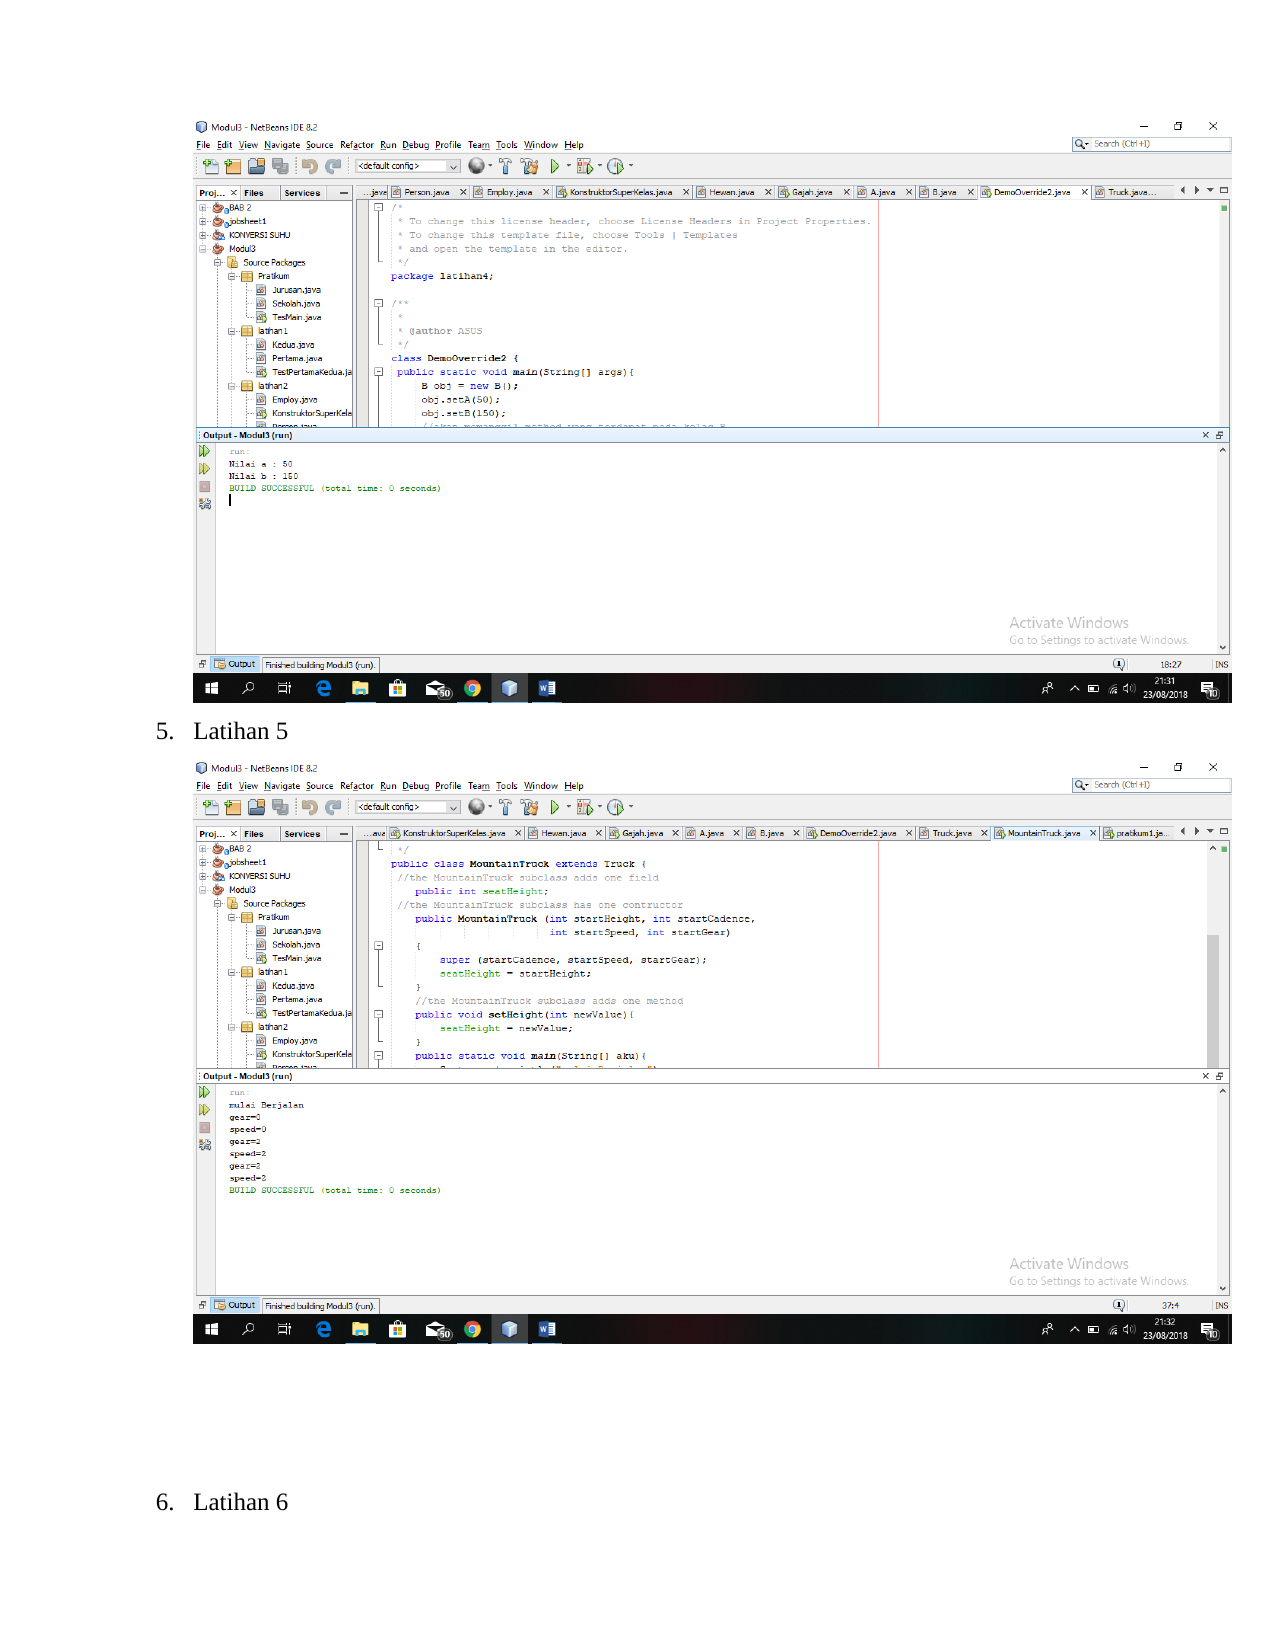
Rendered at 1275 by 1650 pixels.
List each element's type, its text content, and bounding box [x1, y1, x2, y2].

list Latihan 6 [156, 1487, 1157, 1515]
picture [193, 118, 1232, 703]
picture [193, 759, 1232, 1344]
list Latihan 5 [156, 716, 1157, 745]
